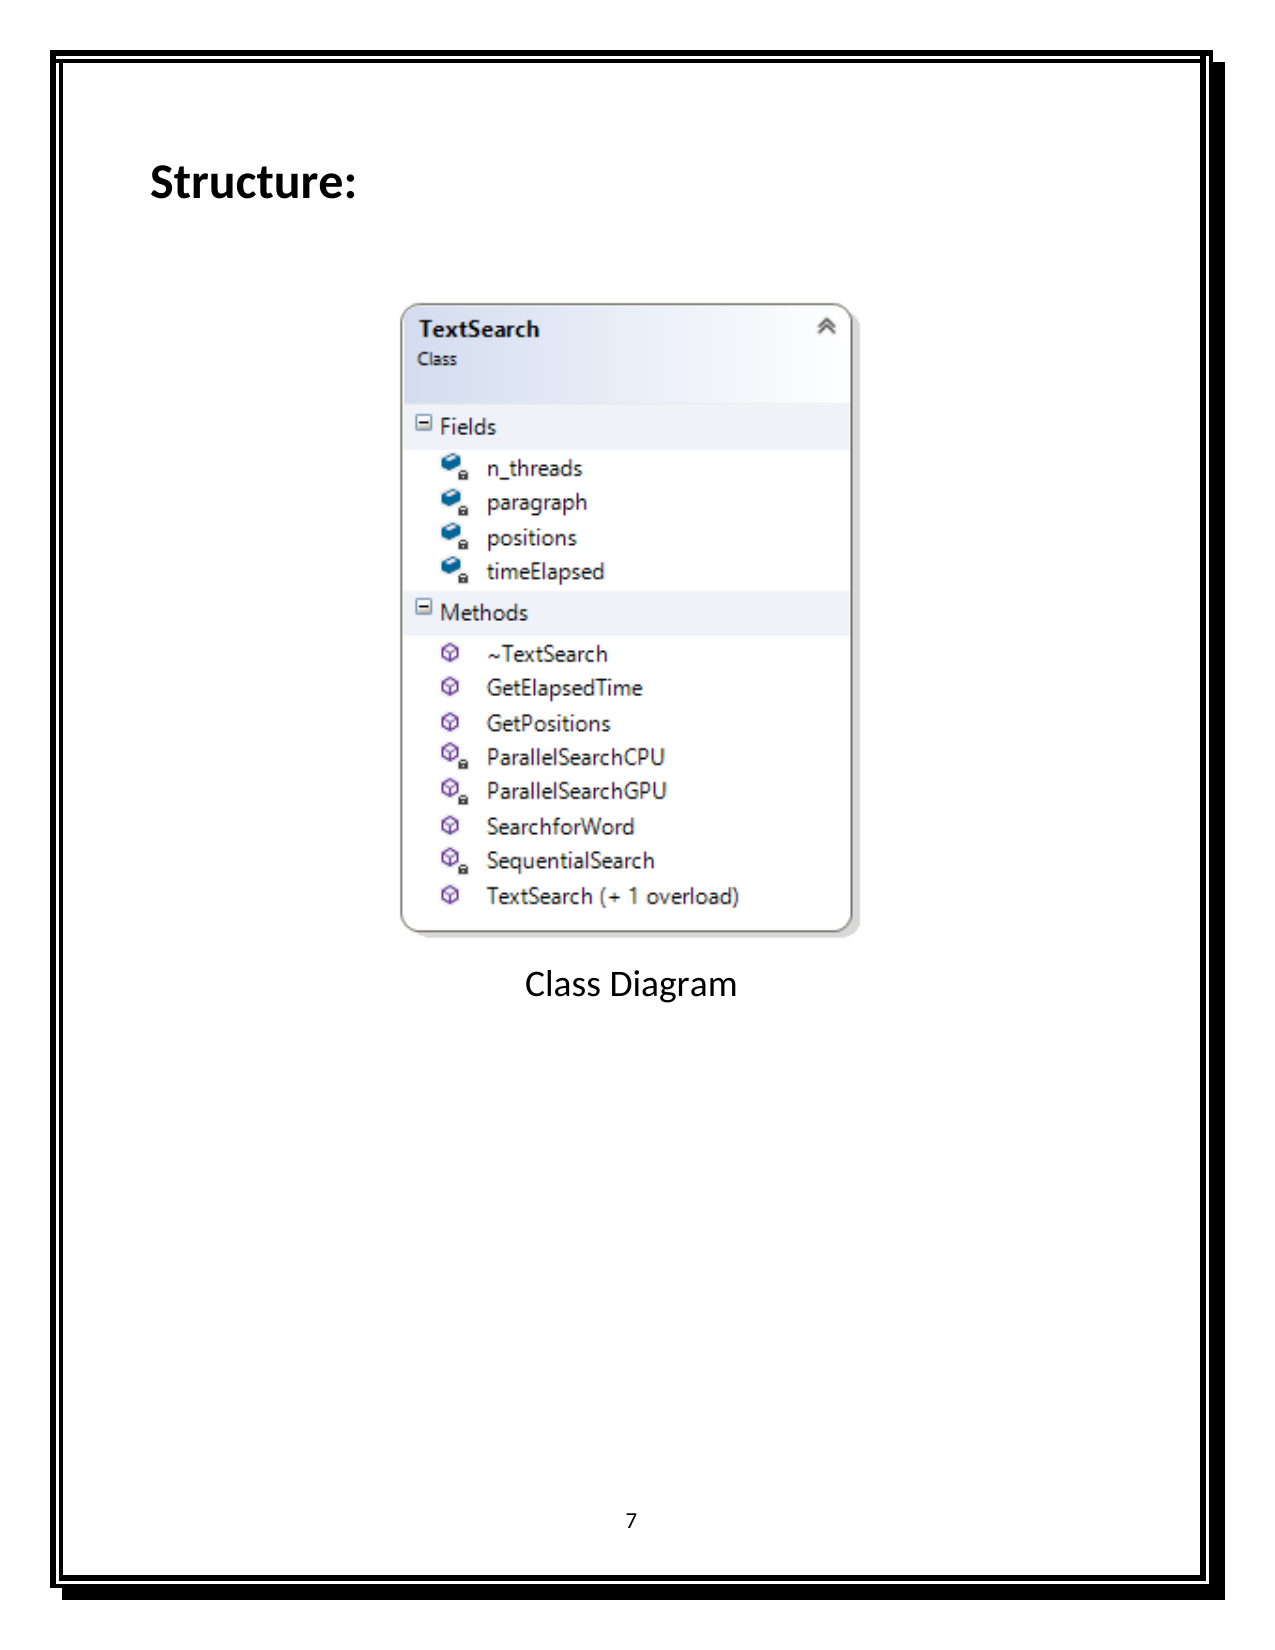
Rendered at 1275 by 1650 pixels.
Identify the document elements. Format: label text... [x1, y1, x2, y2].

picture [397, 298, 866, 942]
text Structure: [150, 150, 1112, 211]
text Class Diagram [150, 960, 1112, 1006]
